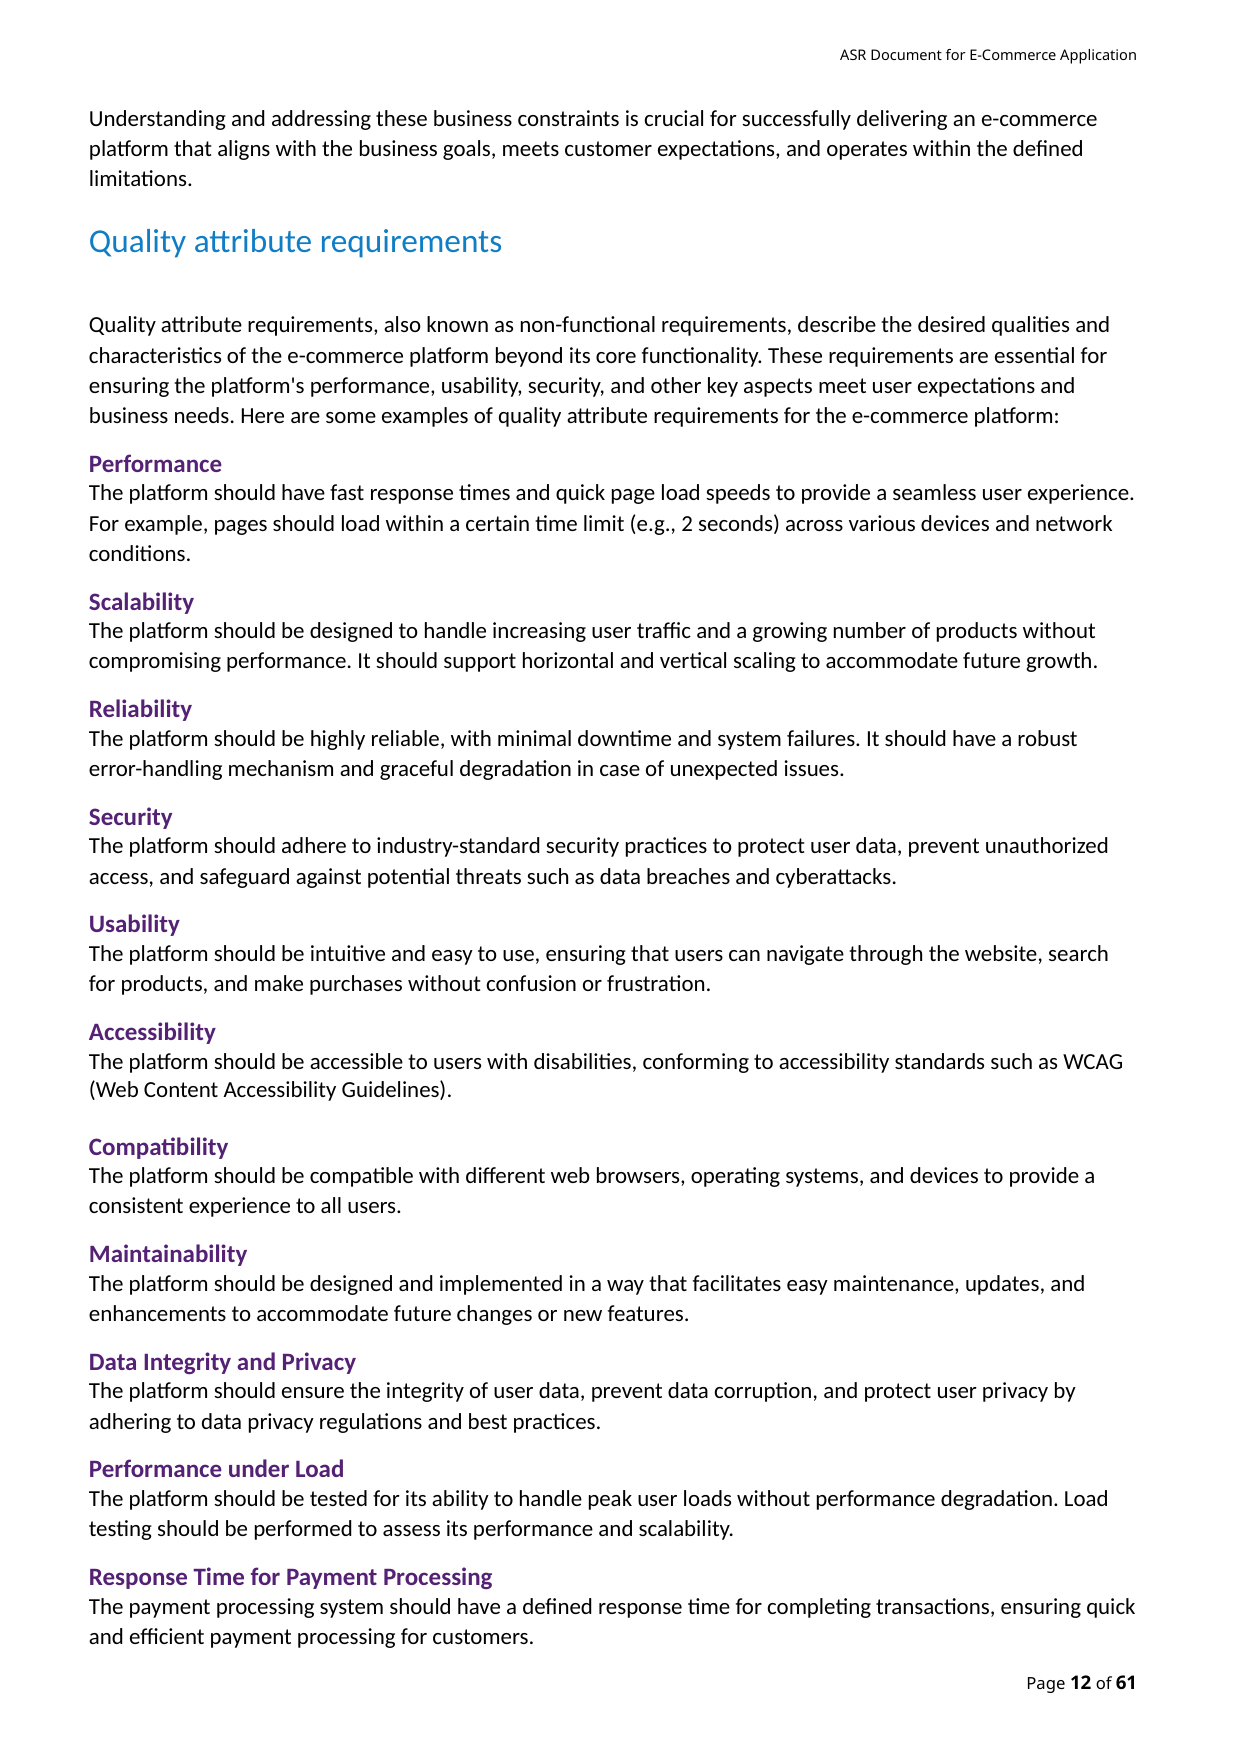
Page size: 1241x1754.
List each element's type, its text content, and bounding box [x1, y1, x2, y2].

text Scalability [89, 586, 1137, 616]
text Response Time for Payment Processing [89, 1561, 1137, 1592]
text The platform should ensure the integrity of user data, prevent data corruption, and protect user privacy by adhering to data privacy regulations and best practices. [89, 1377, 1137, 1435]
text Maintainability [89, 1238, 1137, 1269]
text The platform should be intuitive and easy to use, ensuring that users can navigate through the website, search for products, and make purchases without confusion or frustration. [89, 939, 1137, 997]
text The platform should be tested for its ability to handle peak user loads without performance degradation. Load testing should be performed to assess its performance and scalability. [89, 1484, 1137, 1542]
text The platform should be highly reliable, with minimal downtime and system failures. It should have a robust error-handling mechanism and graceful degradation in case of unexpected issues. [89, 724, 1137, 782]
text Understanding and addressing these business constraints is crucial for successfully delivering an e-commerce platform that aligns with the business goals, meets customer expectations, and operates within the defined limitations. [89, 104, 1137, 192]
text Data Integrity and Privacy [89, 1346, 1137, 1377]
text Usability [89, 909, 1137, 939]
text The platform should adhere to industry-standard security practices to protect user data, prevent unauthorized access, and safeguard against potential threats such as data breaches and cyberattacks. [89, 832, 1137, 890]
text Security [89, 801, 1137, 832]
text The platform should be compatible with different web browsers, operating systems, and devices to provide a consistent experience to all users. [89, 1161, 1137, 1219]
text Performance under Load [89, 1454, 1137, 1484]
text Performance [89, 448, 1137, 478]
text Accessibility [89, 1016, 1137, 1047]
subtitle Quality attribute requirements [89, 220, 1137, 260]
text The payment processing system should have a defined response time for completing transactions, ensuring quick and efficient payment processing for customers. [89, 1592, 1137, 1650]
text Quality attribute requirements, also known as non-functional requirements, describe the desired qualities and characteristics of the e-commerce platform beyond its core functionality. These requirements are essential for ensuring the platform's performance, usability, security, and other key aspects meet user expectations and business needs. Here are some examples of quality attribute requirements for the e-commerce platform: [89, 311, 1137, 429]
text The platform should be accessible to users with disabilities, conforming to accessibility standards such as WCAG (Web Content Accessibility Guidelines). [89, 1047, 1137, 1103]
text The platform should be designed to handle increasing user traffic and a growing number of products without compromising performance. It should support horizontal and vertical scaling to accommodate future growth. [89, 616, 1137, 674]
text Reliability [89, 693, 1137, 724]
text The platform should have fast response times and quick page load speeds to provide a seamless user experience. For example, pages should load within a certain time limit (e.g., 2 seconds) across various devices and network conditions. [89, 478, 1137, 567]
text The platform should be designed and implemented in a way that facilitates easy maintenance, updates, and enhancements to accommodate future changes or new features. [89, 1269, 1137, 1327]
text Compatibility [89, 1131, 1137, 1161]
